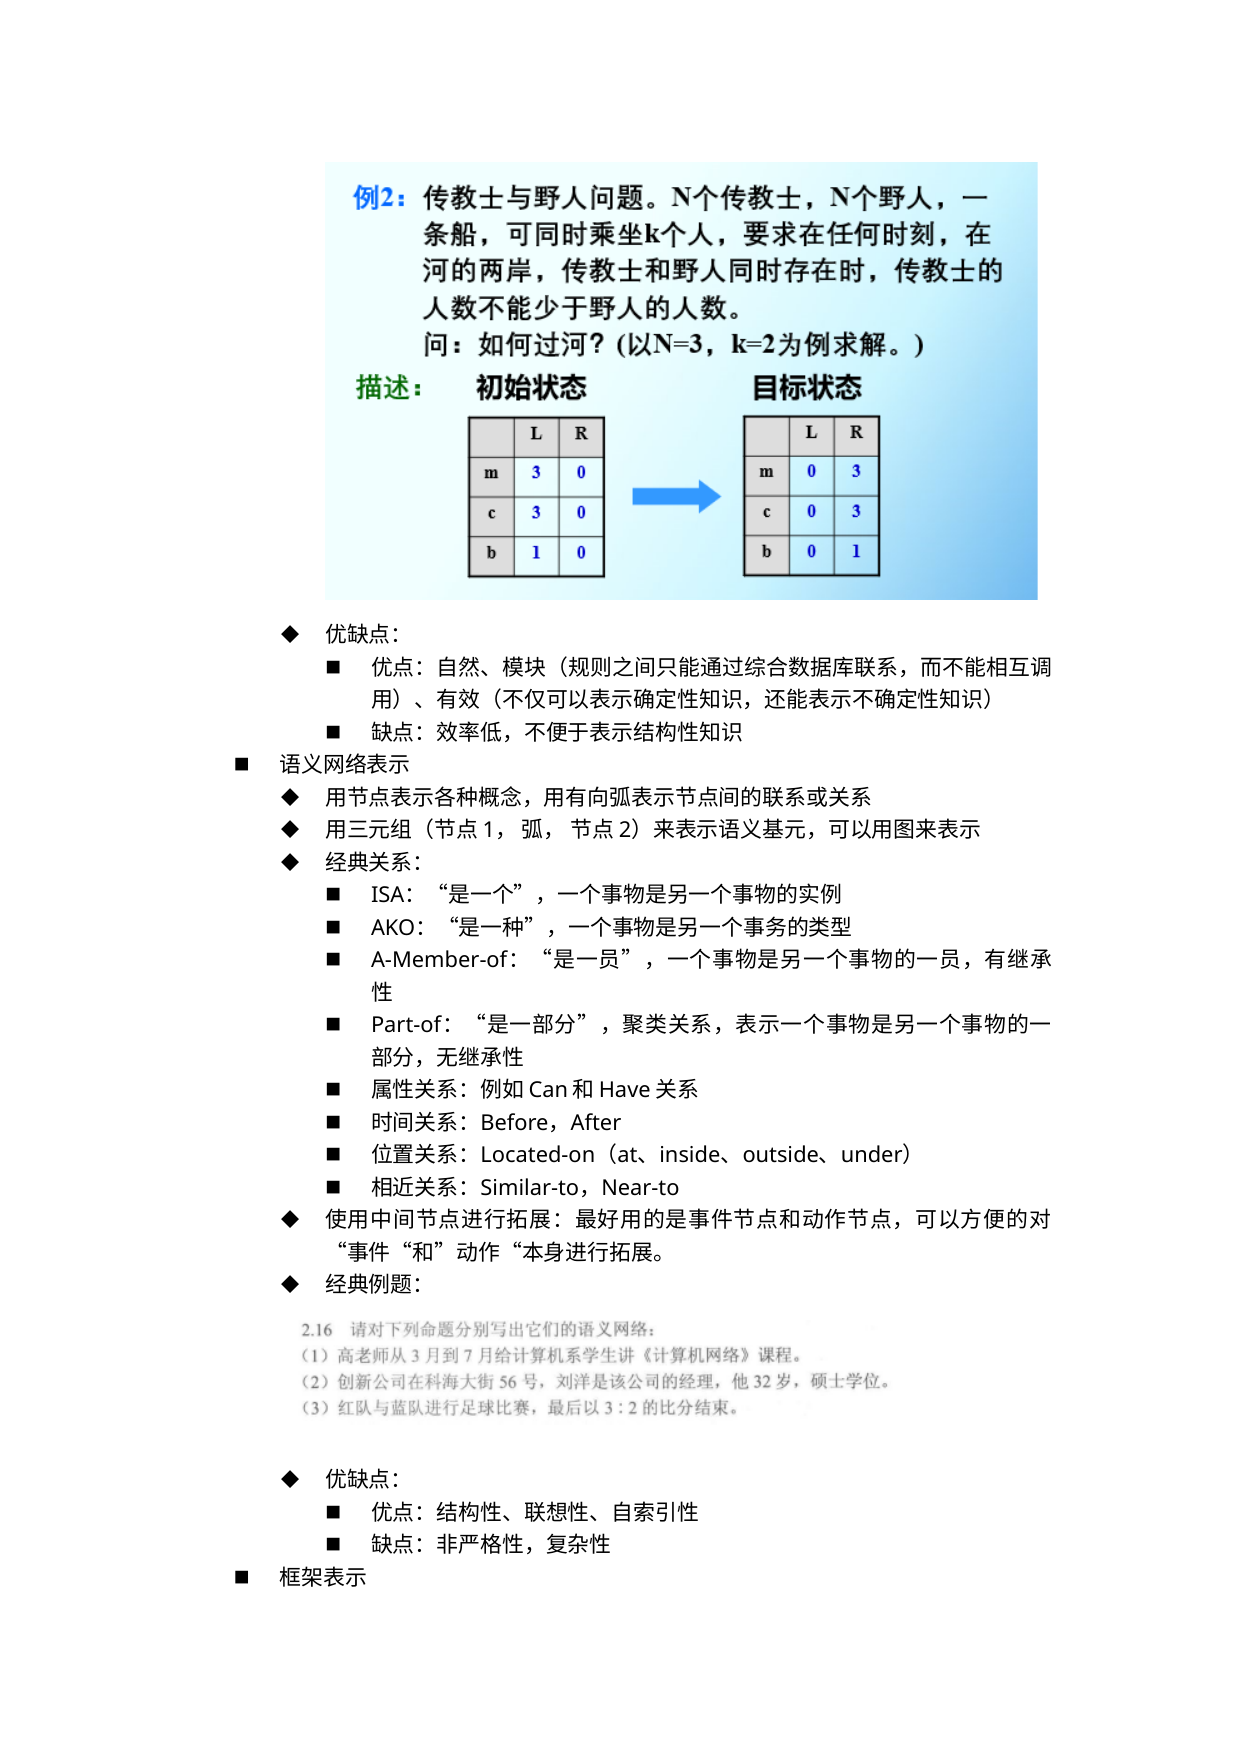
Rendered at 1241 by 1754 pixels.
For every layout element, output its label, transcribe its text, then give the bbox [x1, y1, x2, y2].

list 经典关系： [279, 844, 1053, 877]
list ISA：“是一个”，一个事物是另一个事物的实例 [325, 877, 1053, 909]
list 用节点表示各种概念，用有向弧表示节点间的联系或关系 [279, 779, 1053, 812]
list 语义网络表示 [233, 747, 1053, 779]
list 缺点：非严格性，复杂性 [325, 1527, 1053, 1559]
list 相近关系：Similar-to，Near-to [325, 1169, 1053, 1202]
list 用三元组（节点1， 弧， 节点2）来表示语义基元，可以用图来表示 [279, 812, 1053, 844]
list A-Member-of：“是一员”，一个事物是另一个事物的一员，有继承性 [325, 942, 1053, 1007]
list 位置关系：Located-on（at、inside、outside、under） [325, 1137, 1053, 1169]
list 缺点：效率低，不便于表示结构性知识 [325, 714, 1053, 747]
list 经典例题： [279, 1267, 1053, 1299]
list 优点：结构性、联想性、自索引性 [325, 1494, 1053, 1527]
list 框架表示 [233, 1559, 1053, 1592]
list 时间关系：Before，After [325, 1104, 1053, 1137]
list 优缺点： [279, 1462, 1053, 1494]
list Part-of：“是一部分”，聚类关系，表示一个事物是另一个事物的一部分，无继承性 [325, 1007, 1053, 1072]
list 优点：自然、模块（规则之间只能通过综合数据库联系，而不能相互调用）、有效（不仅可以表示确定性知识，还能表示不确定性知识） [325, 649, 1053, 714]
picture [325, 162, 1038, 600]
list 属性关系：例如Can和Have关系 [325, 1072, 1053, 1104]
list 使用中间节点进行拓展：最好用的是事件节点和动作节点，可以方便的对“事件“和”动作“本身进行拓展。 [279, 1202, 1053, 1267]
picture [279, 1299, 936, 1431]
list AKO：“是一种”，一个事物是另一个事务的类型 [325, 909, 1053, 942]
list 优缺点： [279, 617, 1053, 649]
